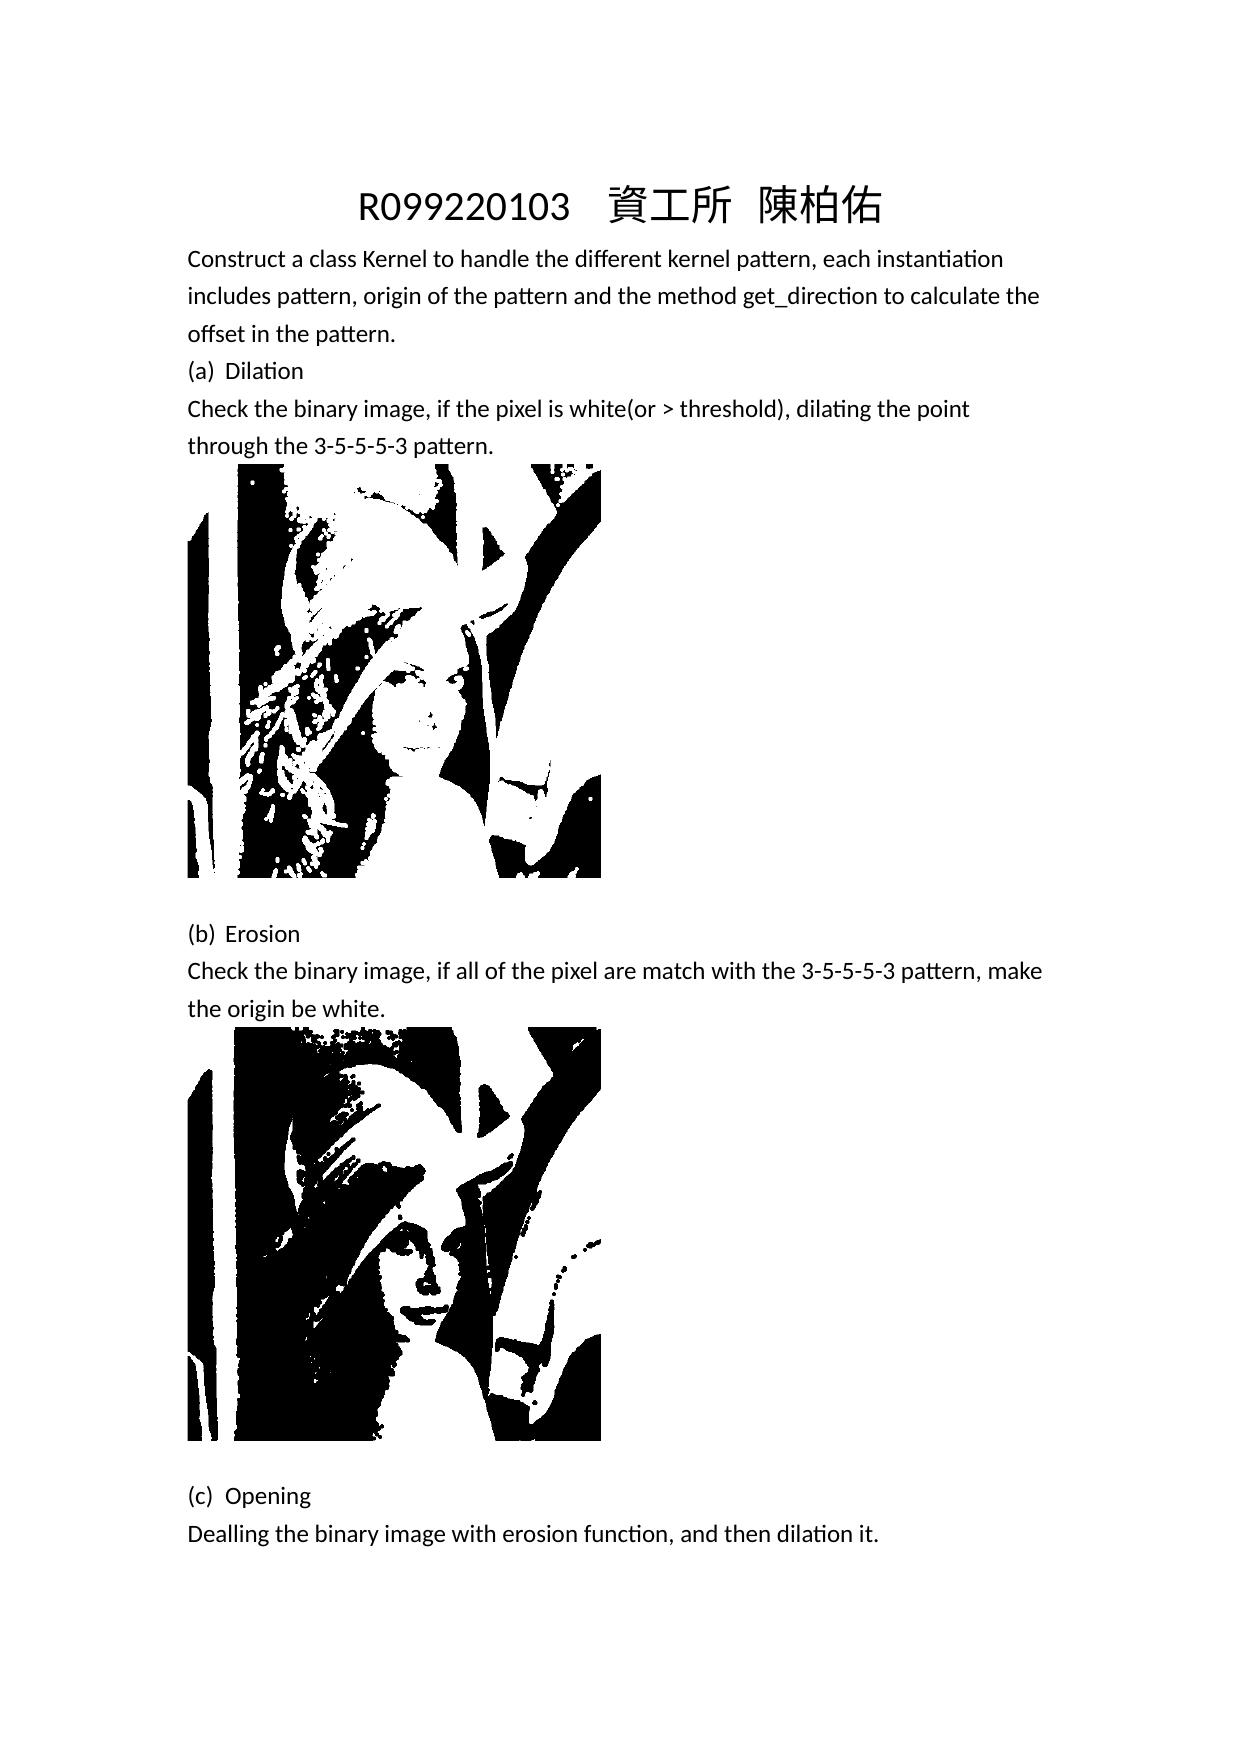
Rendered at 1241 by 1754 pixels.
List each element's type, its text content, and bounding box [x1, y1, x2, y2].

text R099220103 資工所 陳柏佑 [187, 164, 1053, 239]
text Check the binary image, if the pixel is white(or > threshold), dilating the point through the 3-5-5-5-3 pattern. [187, 389, 1053, 464]
list Opening [187, 1477, 1053, 1514]
picture [187, 1027, 601, 1441]
list Dilation [187, 352, 1053, 389]
text Dealling the binary image with erosion function, and then dilation it. [187, 1514, 1053, 1552]
picture [187, 464, 601, 878]
list Erosion [187, 914, 1053, 952]
text Check the binary image, if all of the pixel are match with the 3-5-5-5-3 pattern, make the origin be white. [187, 952, 1053, 1027]
text Construct a class Kernel to handle the different kernel pattern, each instantiation includes pattern, origin of the pattern and the method get_direction to calculate the offset in the pattern. [187, 239, 1053, 352]
